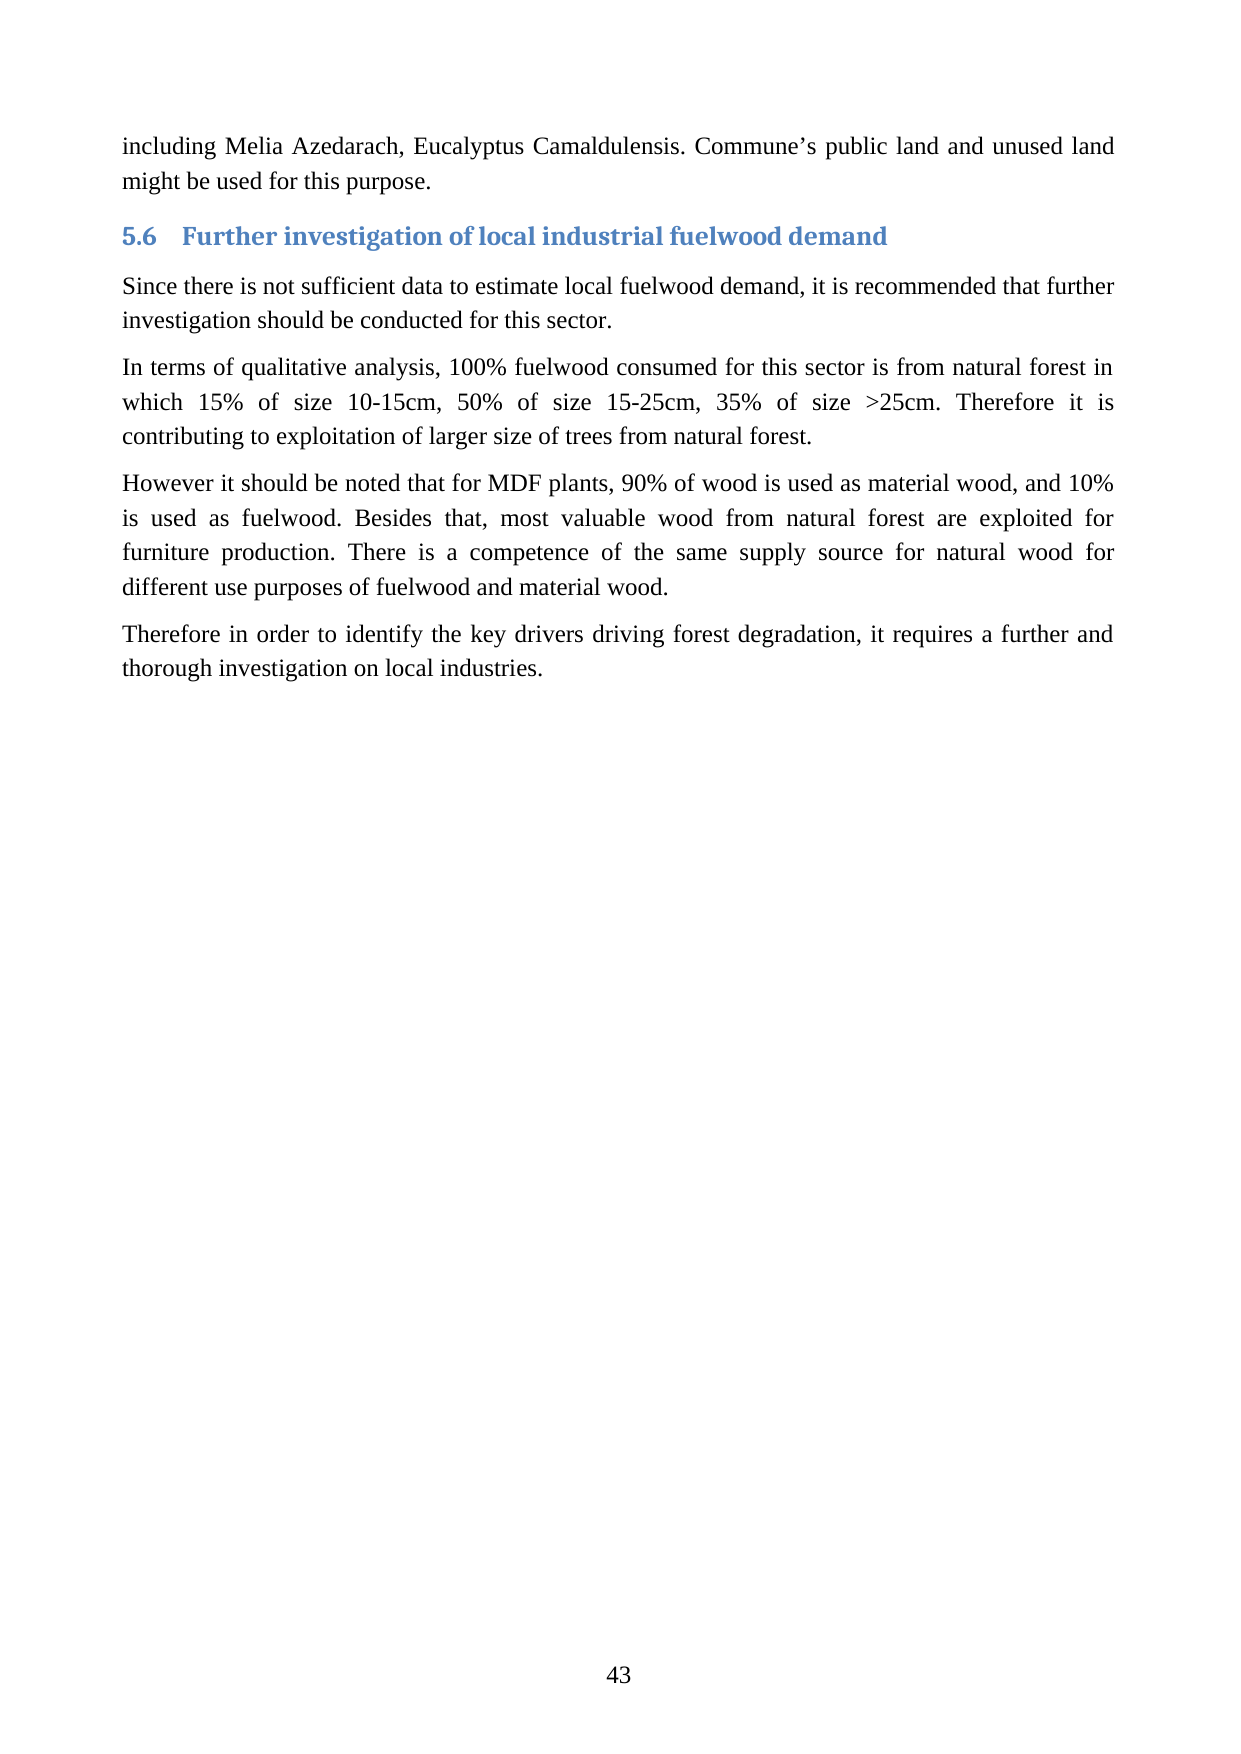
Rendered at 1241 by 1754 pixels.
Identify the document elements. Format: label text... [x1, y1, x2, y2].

text Since there is not sufficient data to estimate local fuelwood demand, it is recommended that further investigation should be conducted for this sector. [122, 271, 1115, 334]
text However it should be noted that for MDF plants, 90% of wood is used as material wood, and 10% is used as fuelwood. Besides that, most valuable wood from natural forest are exploited for furniture production. There is a competence of the same supply source for natural wood for different use purposes of fuelwood and material wood. [122, 468, 1115, 600]
text Therefore in order to identify the key drivers driving forest degradation, it requires a further and thorough investigation on local industries. [122, 619, 1115, 682]
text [122, 131, 1115, 194]
text In terms of qualitative analysis, 100% fuelwood consumed for this sector is from natural forest in which 15% of size 10-15cm, 50% of size 15-25cm, 35% of size >25cm. Therefore it is contributing to exploitation of larger size of trees from natural forest. [122, 352, 1115, 450]
subtitle Further investigation of local industrial fuelwood demand [122, 221, 1115, 252]
